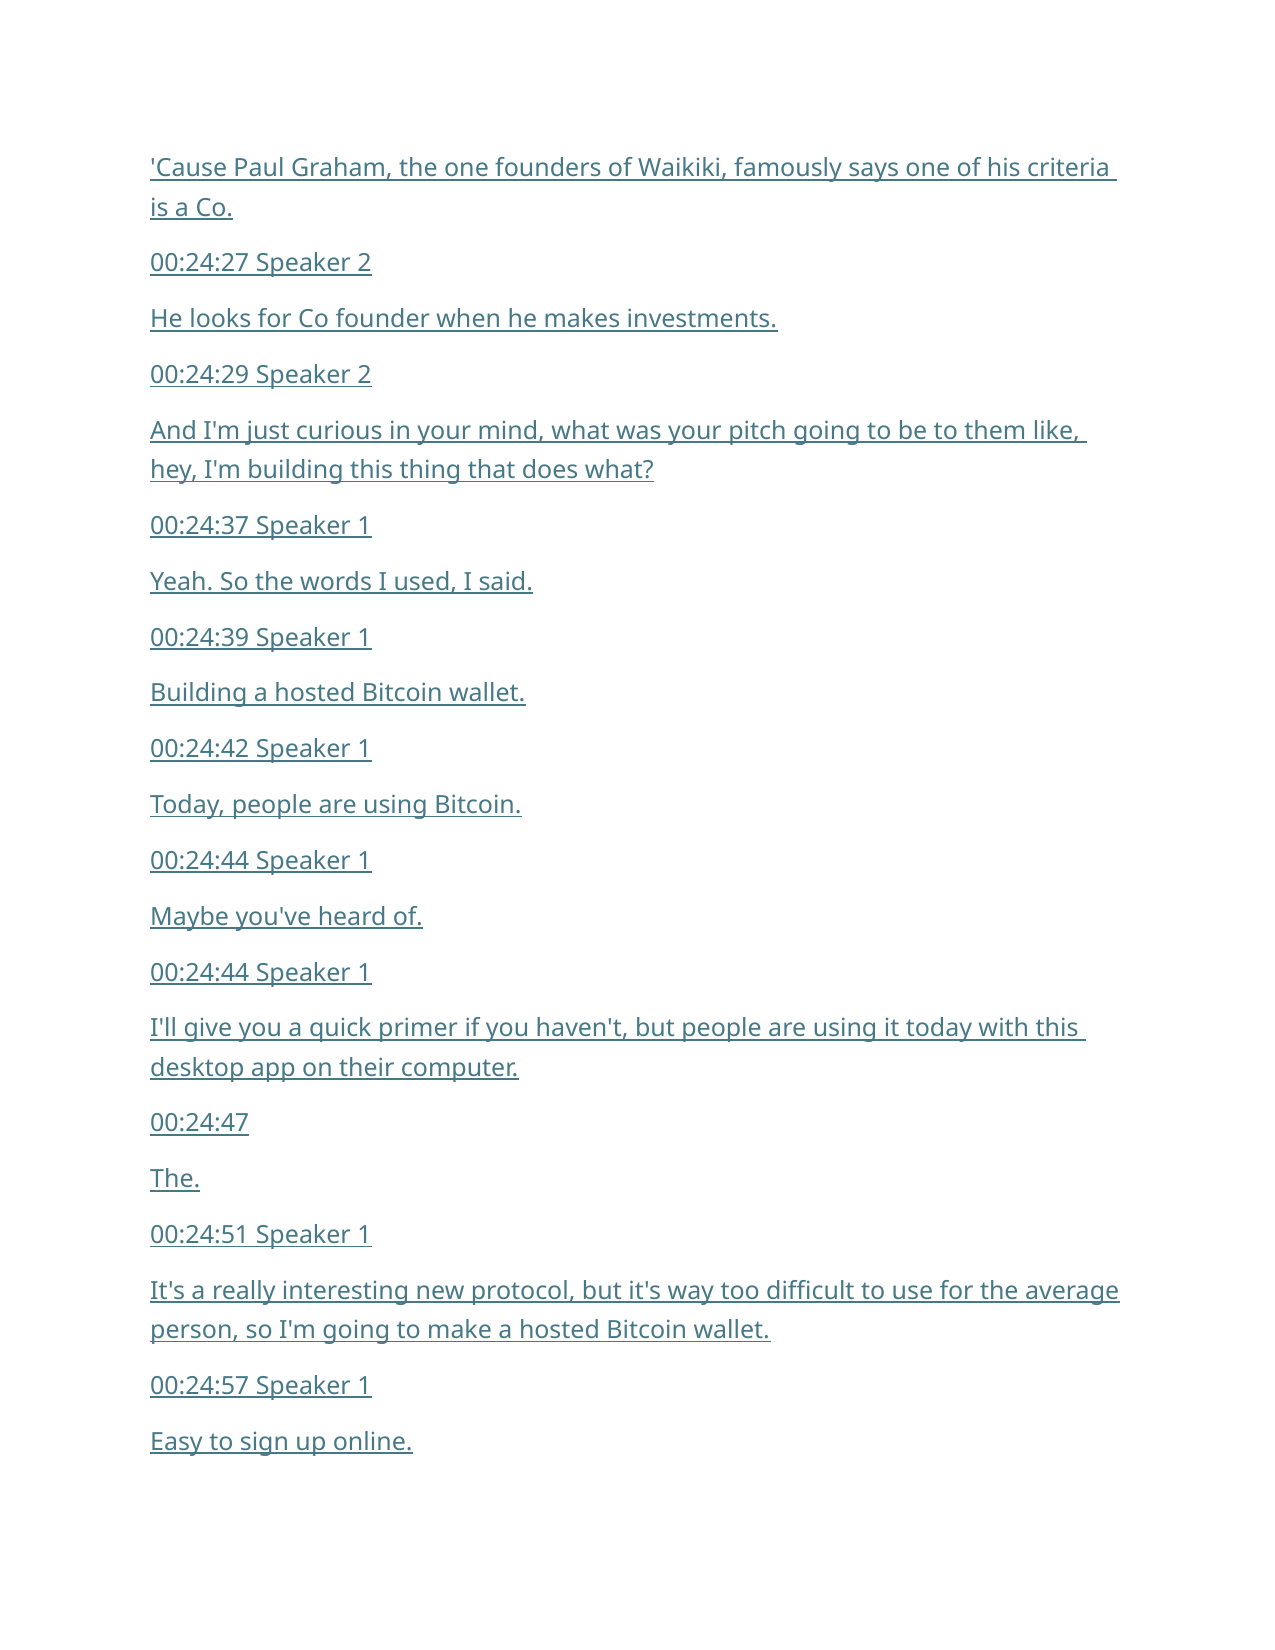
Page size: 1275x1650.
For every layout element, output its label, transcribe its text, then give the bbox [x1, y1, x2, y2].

text 00:24:29 Speaker 2 [150, 357, 1125, 391]
text 'Cause Paul Graham, the one founders of Waikiki, famously says one of his criteria is a Co. [150, 150, 1125, 223]
text I'll give you a quick primer if you haven't, but people are using it today with this desktop app on their computer. [150, 1010, 1125, 1083]
text 00:24:51 Speaker 1 [150, 1217, 1125, 1251]
text 00:24:27 Speaker 2 [150, 245, 1125, 279]
text 00:24:47 [150, 1105, 1125, 1139]
text Today, people are using Bitcoin. [150, 787, 1125, 821]
text 00:24:44 Speaker 1 [150, 842, 1125, 877]
text 00:24:42 Speaker 1 [150, 731, 1125, 765]
text It's a really interesting new protocol, but it's way too difficult to use for the average person, so I'm going to make a hosted Bitcoin wallet. [150, 1272, 1125, 1346]
text And I'm just curious in your mind, what was your pitch going to be to them like, hey, I'm building this thing that does what? [150, 412, 1125, 486]
text 00:24:39 Speaker 1 [150, 619, 1125, 653]
text 00:24:57 Speaker 1 [150, 1367, 1125, 1402]
text The. [150, 1161, 1125, 1195]
text 00:24:44 Speaker 1 [150, 954, 1125, 988]
text Easy to sign up online. [150, 1423, 1125, 1457]
text Building a hosted Bitcoin wallet. [150, 675, 1125, 709]
text Yeah. So the words I used, I said. [150, 563, 1125, 597]
text Maybe you've heard of. [150, 898, 1125, 932]
text 00:24:37 Speaker 1 [150, 507, 1125, 542]
text He looks for Co founder when he makes investments. [150, 301, 1125, 335]
